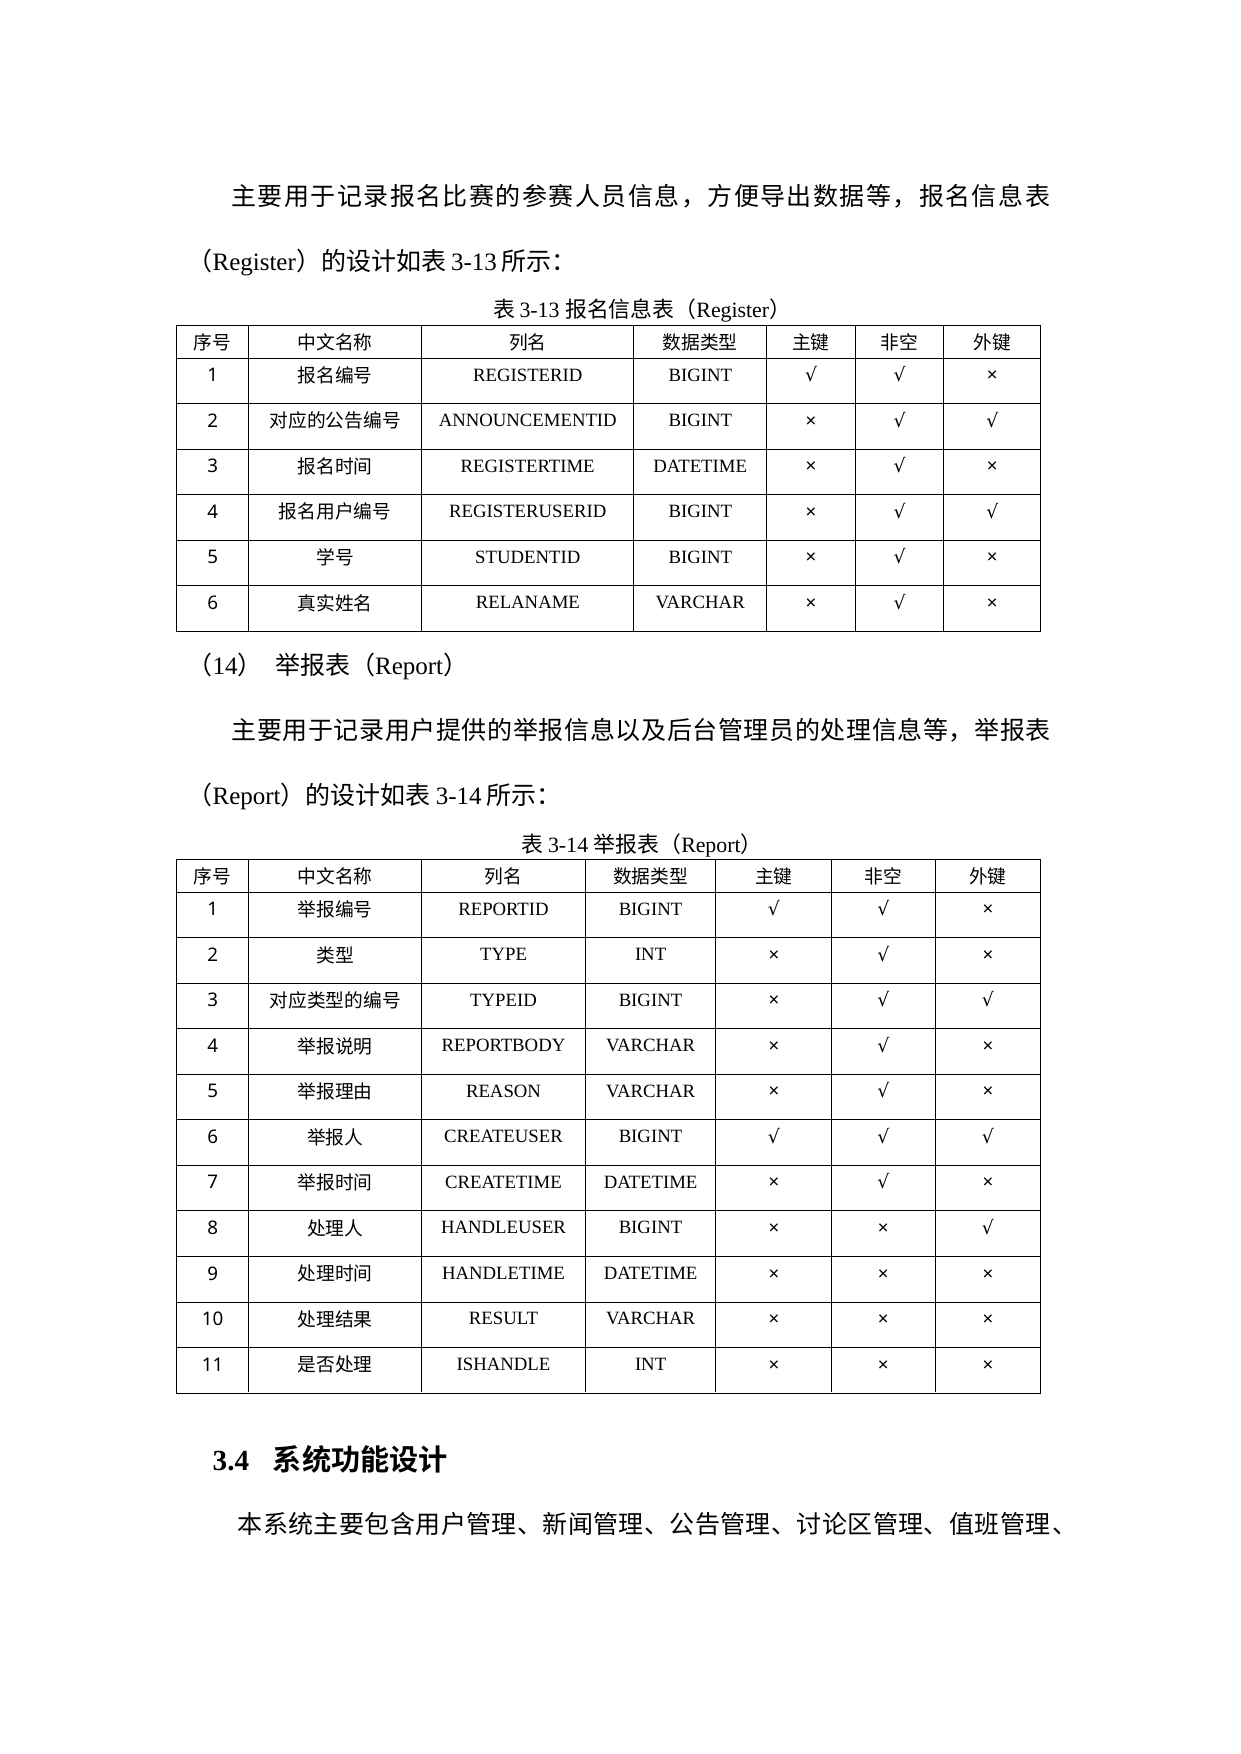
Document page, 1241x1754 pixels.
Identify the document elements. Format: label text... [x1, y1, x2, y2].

table_cell √ [936, 1120, 1040, 1165]
table_cell REPORTID [422, 893, 585, 937]
table_cell √ [716, 893, 831, 937]
table_cell × [716, 1075, 831, 1119]
table_cell 5 [177, 541, 248, 585]
table_cell 2 [177, 938, 248, 983]
table_cell × [716, 1166, 831, 1210]
table_cell √ [856, 586, 943, 631]
table_header 中文名称 [249, 860, 421, 892]
table_cell √ [856, 404, 943, 448]
table_cell × [767, 586, 855, 631]
table_cell VARCHAR [586, 1029, 715, 1074]
table_cell × [936, 893, 1040, 937]
list 表3-13 报名信息表（Register） [187, 292, 1053, 324]
table_cell × [832, 1211, 935, 1256]
table_cell 对应的公告编号 [249, 404, 421, 448]
table_cell BIGINT [586, 893, 715, 937]
table_cell 1 [177, 359, 248, 403]
table_cell √ [832, 1120, 935, 1165]
table_cell 类型 [249, 938, 421, 983]
table_header 序号 [177, 860, 248, 892]
table_cell 5 [177, 1075, 248, 1119]
table_cell × [716, 1257, 831, 1301]
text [187, 1490, 1053, 1555]
table_cell × [944, 586, 1040, 631]
table_cell REPORTBODY [422, 1029, 585, 1074]
table_cell BIGINT [586, 1211, 715, 1256]
table_cell 是否处理 [249, 1348, 421, 1392]
table_cell × [936, 1303, 1040, 1347]
table_cell BIGINT [586, 984, 715, 1028]
table_cell √ [832, 938, 935, 983]
table_cell × [944, 450, 1040, 494]
table_cell × [716, 984, 831, 1028]
table_cell 3 [177, 984, 248, 1028]
table_cell VARCHAR [634, 586, 766, 631]
table_cell 处理时间 [249, 1257, 421, 1301]
table_cell 举报时间 [249, 1166, 421, 1210]
table_cell 学号 [249, 541, 421, 585]
table_header 主键 [767, 326, 855, 357]
list 表3-14 举报表（Report） [187, 826, 1053, 859]
table_cell STUDENTID [422, 541, 633, 585]
table_cell × [716, 1348, 831, 1392]
table_cell ANNOUNCEMENTID [422, 404, 633, 448]
subtitle 系统功能设计 [212, 1425, 1053, 1490]
table_cell √ [944, 404, 1040, 448]
list 举报表（Report） [187, 631, 1053, 696]
table_header 数据类型 [634, 326, 766, 357]
table_cell × [936, 1075, 1040, 1119]
table_cell × [944, 359, 1040, 403]
table_cell × [936, 938, 1040, 983]
table_cell × [944, 541, 1040, 585]
table_cell 报名时间 [249, 450, 421, 494]
table_cell √ [856, 541, 943, 585]
table_cell √ [856, 359, 943, 403]
table_cell 举报理由 [249, 1075, 421, 1119]
table_cell × [832, 1303, 935, 1347]
table_cell 2 [177, 404, 248, 448]
table_cell DATETIME [586, 1257, 715, 1301]
table_cell BIGINT [634, 359, 766, 403]
table_cell × [832, 1348, 935, 1392]
table_cell BIGINT [634, 404, 766, 448]
table_cell RESULT [422, 1303, 585, 1347]
table_cell √ [716, 1120, 831, 1165]
table_cell 9 [177, 1257, 248, 1301]
table_header 主键 [716, 860, 831, 892]
table_header 外键 [944, 326, 1040, 357]
table_cell × [716, 938, 831, 983]
table_cell REGISTERID [422, 359, 633, 403]
table_cell √ [936, 1211, 1040, 1256]
table_cell VARCHAR [586, 1075, 715, 1119]
table_cell √ [832, 1029, 935, 1074]
table_header 外键 [936, 860, 1040, 892]
table_cell TYPE [422, 938, 585, 983]
table_cell 举报人 [249, 1120, 421, 1165]
table_cell √ [944, 495, 1040, 539]
table_cell BIGINT [634, 495, 766, 539]
table_cell 4 [177, 495, 248, 539]
table_cell × [936, 1029, 1040, 1074]
table_cell 1 [177, 893, 248, 937]
table_cell × [832, 1257, 935, 1301]
table_cell 7 [177, 1166, 248, 1210]
text 主要用于记录用户提供的举报信息以及后台管理员的处理信息等，举报表（Report）的设计如表3-14所示： [187, 696, 1053, 826]
table_cell INT [586, 1348, 715, 1392]
table_cell 处理人 [249, 1211, 421, 1256]
table_cell INT [586, 938, 715, 983]
table_cell √ [832, 893, 935, 937]
table_header 列名 [422, 326, 633, 357]
table_cell BIGINT [586, 1120, 715, 1165]
table_cell × [716, 1303, 831, 1347]
table_cell 6 [177, 586, 248, 631]
table_cell DATETIME [586, 1166, 715, 1210]
table_cell 举报说明 [249, 1029, 421, 1074]
table_cell REGISTERTIME [422, 450, 633, 494]
table_cell CREATEUSER [422, 1120, 585, 1165]
table_cell × [716, 1211, 831, 1256]
table_header 非空 [856, 326, 943, 357]
table_cell √ [767, 359, 855, 403]
table_cell √ [832, 984, 935, 1028]
table_cell × [767, 541, 855, 585]
table_header 中文名称 [249, 326, 421, 357]
table_cell 报名编号 [249, 359, 421, 403]
table_cell × [767, 404, 855, 448]
table_cell × [936, 1257, 1040, 1301]
table_header 序号 [177, 326, 248, 357]
table_cell √ [856, 450, 943, 494]
table_cell ISHANDLE [422, 1348, 585, 1392]
table_cell REASON [422, 1075, 585, 1119]
table_cell VARCHAR [586, 1303, 715, 1347]
table_cell 6 [177, 1120, 248, 1165]
table_cell × [767, 495, 855, 539]
table_cell 4 [177, 1029, 248, 1074]
table_header 列名 [422, 860, 585, 892]
table_cell 3 [177, 450, 248, 494]
table_cell × [716, 1029, 831, 1074]
table_cell 对应类型的编号 [249, 984, 421, 1028]
table_cell √ [832, 1075, 935, 1119]
table_cell REGISTERUSERID [422, 495, 633, 539]
table_cell 10 [177, 1303, 248, 1347]
table_cell TYPEID [422, 984, 585, 1028]
table_cell 处理结果 [249, 1303, 421, 1347]
table_header 非空 [832, 860, 935, 892]
table_cell √ [936, 984, 1040, 1028]
table_cell DATETIME [634, 450, 766, 494]
table_cell 8 [177, 1211, 248, 1256]
table_cell RELANAME [422, 586, 633, 631]
table_cell × [767, 450, 855, 494]
table_cell HANDLEUSER [422, 1211, 585, 1256]
table_cell √ [856, 495, 943, 539]
table_cell CREATETIME [422, 1166, 585, 1210]
table_cell 11 [177, 1348, 248, 1392]
text 主要用于记录报名比赛的参赛人员信息，方便导出数据等，报名信息表（Register）的设计如表3-13所示： [187, 162, 1053, 292]
table_cell 真实姓名 [249, 586, 421, 631]
table_cell 举报编号 [249, 893, 421, 937]
table_header 数据类型 [586, 860, 715, 892]
table_cell √ [832, 1166, 935, 1210]
table_cell HANDLETIME [422, 1257, 585, 1301]
table_cell BIGINT [634, 541, 766, 585]
table_cell 报名用户编号 [249, 495, 421, 539]
table_cell × [936, 1166, 1040, 1210]
table_cell × [936, 1348, 1040, 1392]
